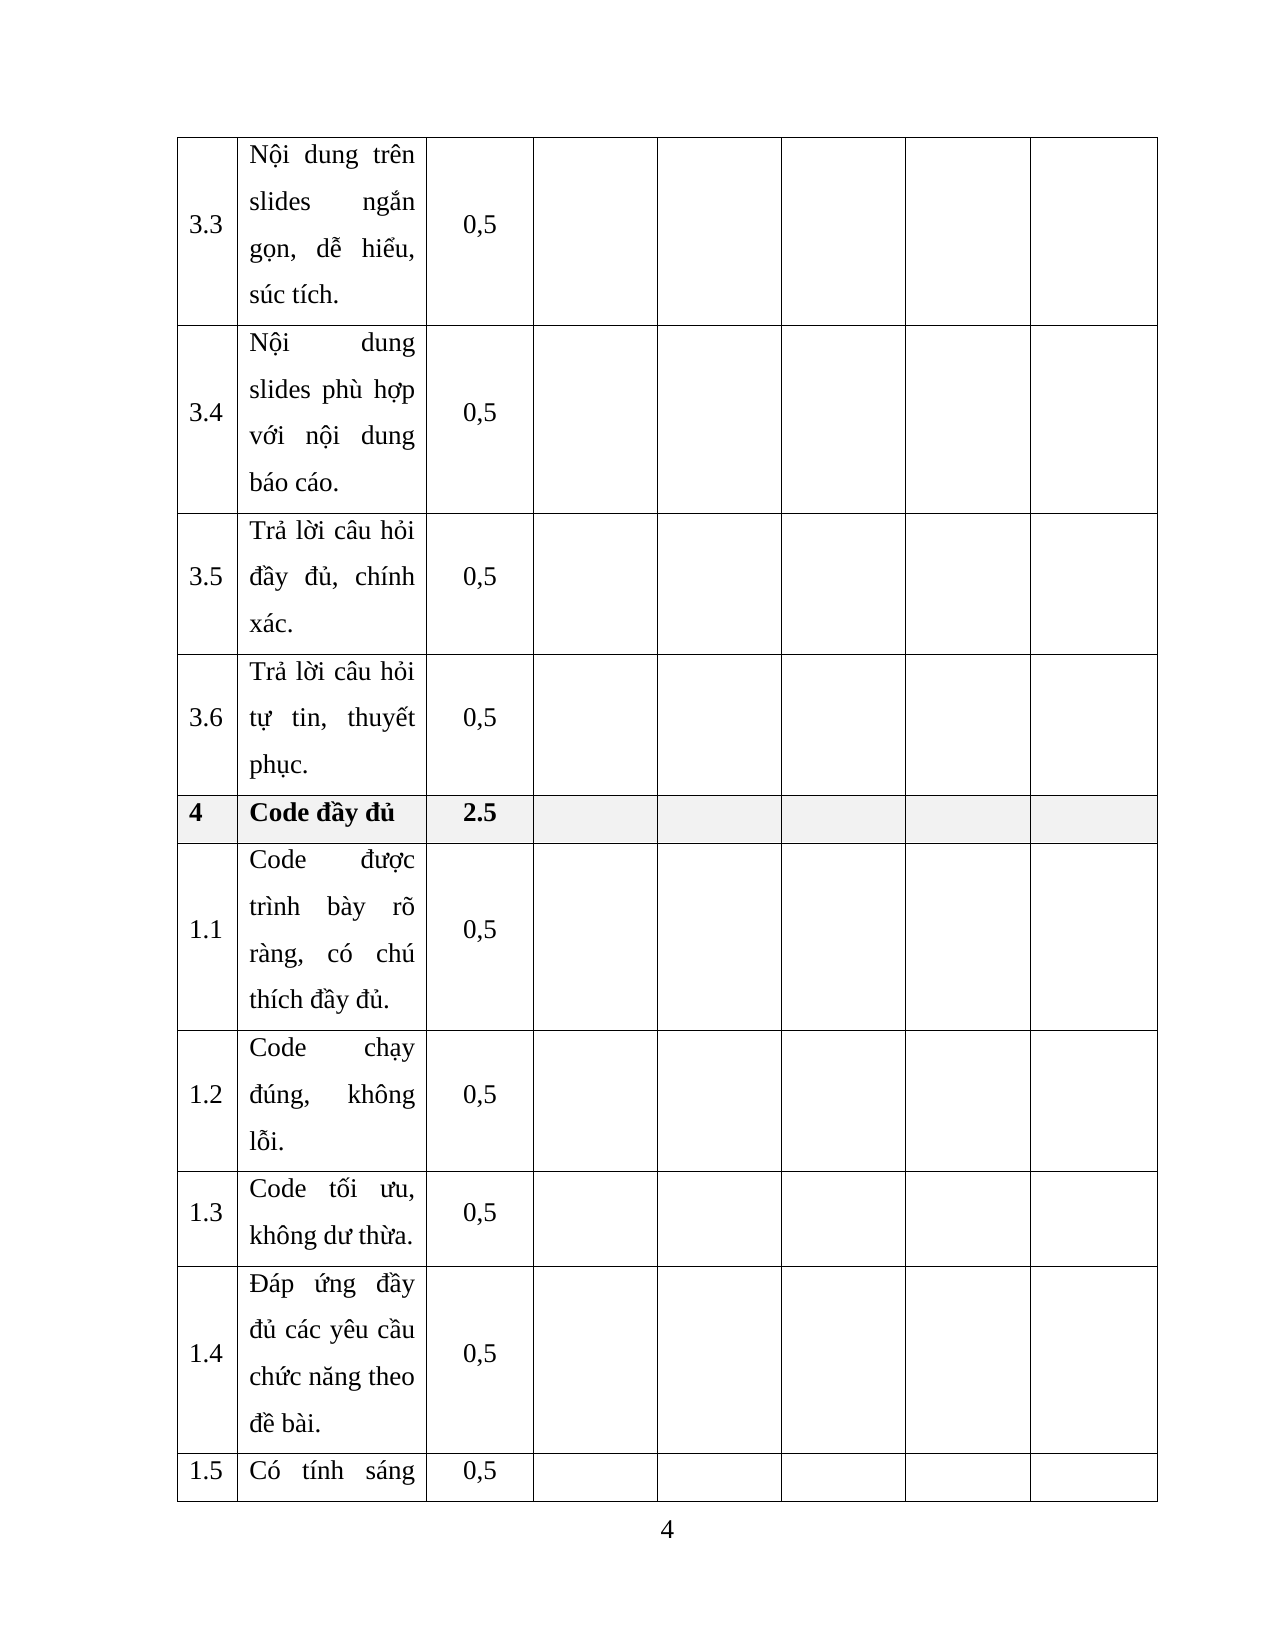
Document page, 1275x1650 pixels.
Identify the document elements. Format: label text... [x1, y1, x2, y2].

table_cell [1031, 1031, 1157, 1171]
table_cell [906, 844, 1030, 1030]
table_cell [1031, 844, 1157, 1030]
table_cell [534, 1267, 657, 1453]
table_cell [658, 1267, 781, 1453]
table_cell [906, 796, 1030, 842]
table_cell [658, 1172, 781, 1266]
table_cell [782, 796, 905, 842]
table_cell [658, 1454, 781, 1501]
table_cell [658, 844, 781, 1030]
table_cell Đáp ứng đầy đủ các yêu cầu chức năng theo đề bài. [238, 1267, 426, 1453]
table_cell [906, 514, 1030, 654]
table_cell [534, 1031, 657, 1171]
table_cell [658, 796, 781, 842]
table_cell [906, 1172, 1030, 1266]
table_cell [534, 844, 657, 1030]
table_cell [782, 326, 905, 513]
table_cell [906, 326, 1030, 513]
table_cell [658, 514, 781, 654]
table_cell [534, 796, 657, 842]
table_cell 0,5 [427, 326, 533, 513]
table_cell [1031, 796, 1157, 842]
table_cell [1031, 655, 1157, 795]
table_cell [1031, 514, 1157, 654]
table_cell 1.5 [178, 1454, 237, 1501]
table_cell [782, 138, 905, 325]
table_cell [782, 1454, 905, 1501]
table_cell 4 [178, 796, 237, 842]
table_cell [906, 138, 1030, 325]
table_cell [658, 1031, 781, 1171]
table_cell [658, 138, 781, 325]
table_cell [782, 1031, 905, 1171]
table_cell [1031, 1172, 1157, 1266]
table_cell 1.4 [178, 1267, 237, 1453]
table_cell Code chạy đúng, không lỗi. [238, 1031, 426, 1171]
table_cell [1031, 326, 1157, 513]
table_cell 1.2 [178, 1031, 237, 1171]
table_cell 3.3 [178, 138, 237, 325]
table_cell Code được trình bày rõ ràng, có chú thích đầy đủ. [238, 844, 426, 1030]
table_cell 1.1 [178, 844, 237, 1030]
table_cell [782, 655, 905, 795]
table_cell 0,5 [427, 138, 533, 325]
table_cell [534, 655, 657, 795]
table_cell 0,5 [427, 1172, 533, 1266]
table_cell Nội dung trên slides ngắn gọn, dễ hiểu, súc tích. [238, 138, 426, 325]
table_cell [534, 326, 657, 513]
table_cell 0,5 [427, 1267, 533, 1453]
table_cell Code đầy đủ [238, 796, 426, 842]
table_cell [238, 1454, 426, 1501]
table_cell [906, 655, 1030, 795]
table_cell Trả lời câu hỏi đầy đủ, chính xác. [238, 514, 426, 654]
table_cell 0,5 [427, 514, 533, 654]
table_cell 1.3 [178, 1172, 237, 1266]
table_cell [534, 1454, 657, 1501]
table_cell [534, 514, 657, 654]
table_cell [782, 844, 905, 1030]
table_cell [906, 1031, 1030, 1171]
table_cell [534, 138, 657, 325]
table_cell [906, 1454, 1030, 1501]
table_cell Nội dung slides phù hợp với nội dung báo cáo. [238, 326, 426, 513]
table_cell [906, 1267, 1030, 1453]
table_cell 0,5 [427, 1031, 533, 1171]
table_cell Trả lời câu hỏi tự tin, thuyết phục. [238, 655, 426, 795]
table_cell [1031, 1454, 1157, 1501]
table_cell [782, 1267, 905, 1453]
table_cell 0,5 [427, 655, 533, 795]
table_cell [534, 1172, 657, 1266]
table_cell [782, 1172, 905, 1266]
table_cell 3.6 [178, 655, 237, 795]
table_cell 0,5 [427, 1454, 533, 1501]
table_cell 0,5 [427, 844, 533, 1030]
table_cell 3.5 [178, 514, 237, 654]
table_cell Code tối ưu, không dư thừa. [238, 1172, 426, 1266]
table_cell 2.5 [427, 796, 533, 842]
table_cell [658, 326, 781, 513]
table_cell [1031, 138, 1157, 325]
table_cell 3.4 [178, 326, 237, 513]
table_cell [782, 514, 905, 654]
table_cell [658, 655, 781, 795]
table_cell [1031, 1267, 1157, 1453]
